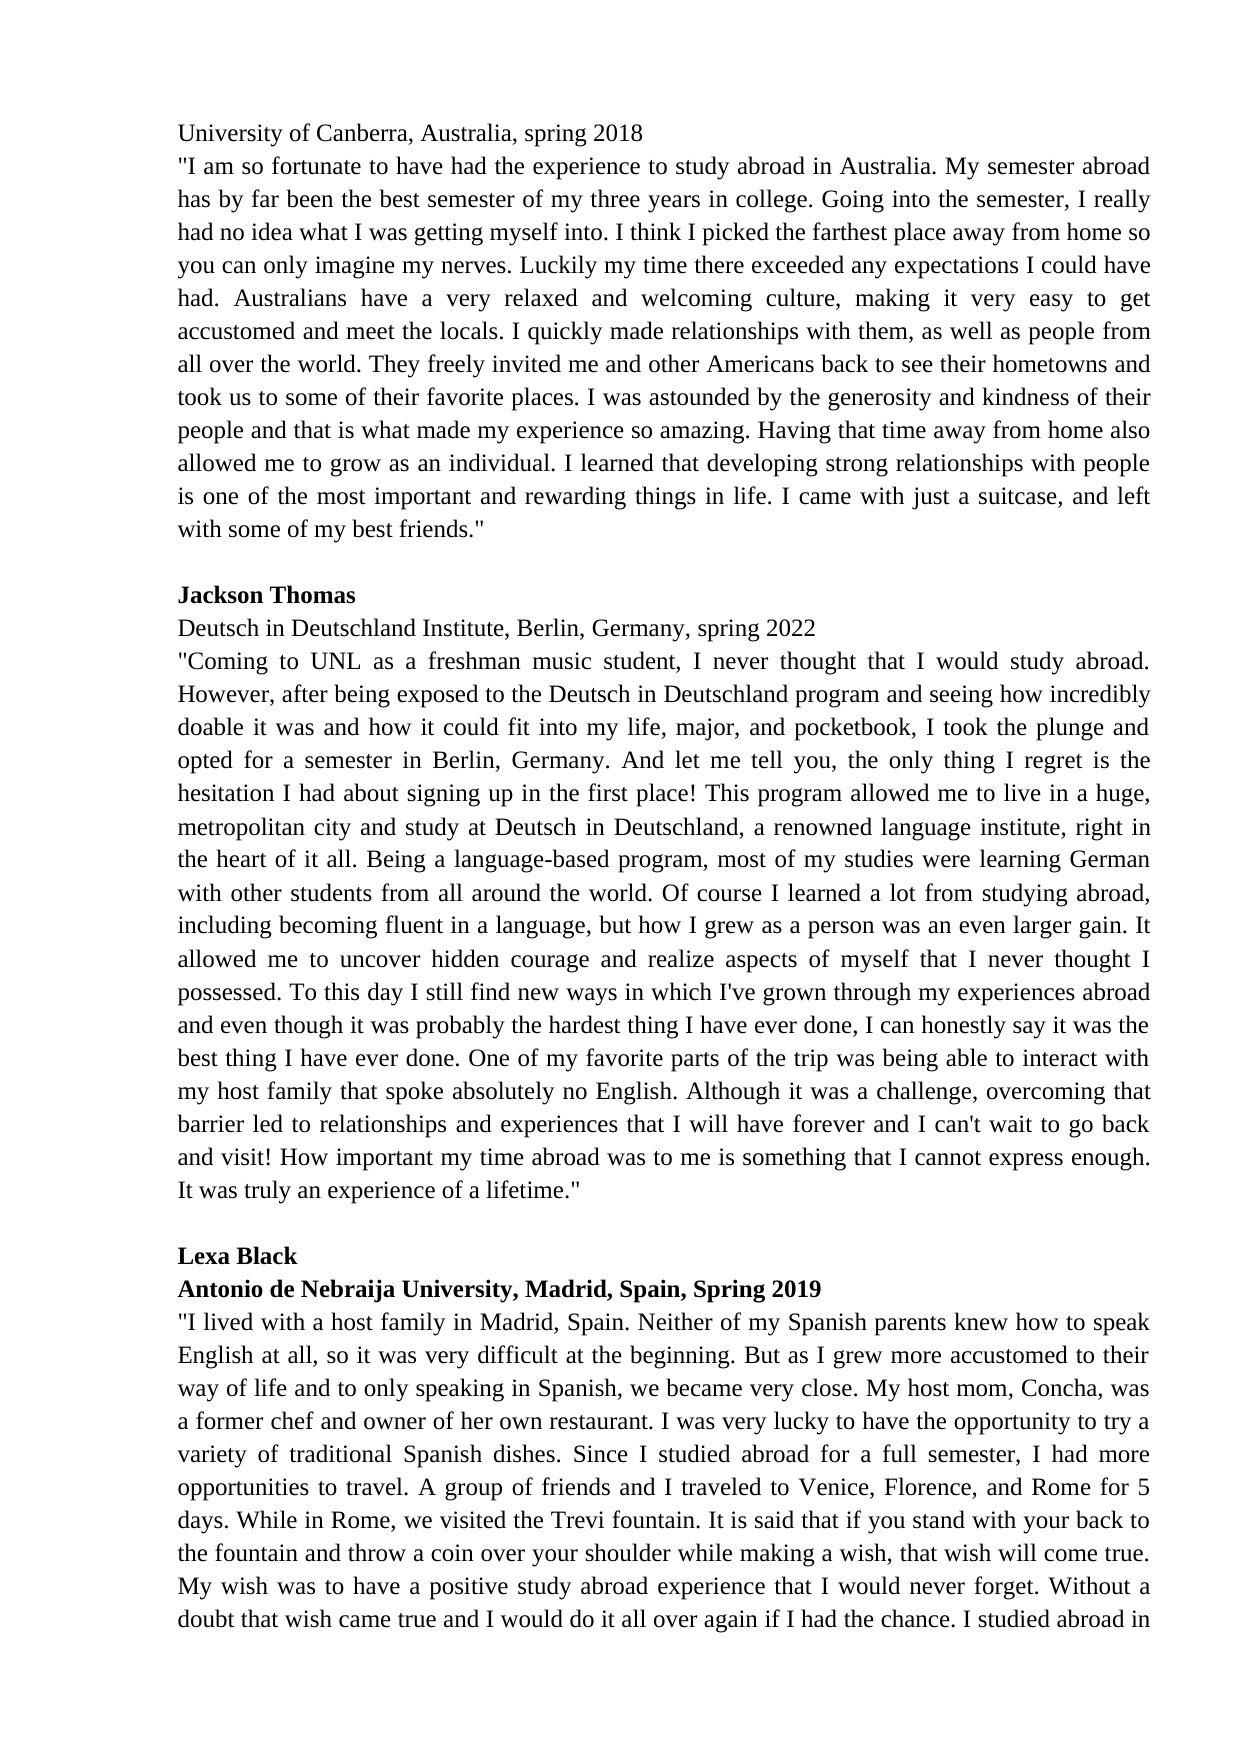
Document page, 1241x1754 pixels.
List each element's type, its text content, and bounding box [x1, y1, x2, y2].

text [177, 1307, 1152, 1633]
text Antonio de Nebraija University, Madrid, Spain, Spring 2019 [177, 1274, 1152, 1303]
text "Coming to UNL as a freshman music student, I never thought that I would study abroad. However, after being exposed to the Deutsch in Deutschland program and seeing how incredibly doable it was and how it could fit into my life, major, and pocketbook, I took the plunge and opted for a semester in Berlin, Germany. And let me tell you, the only thing I regret is the hesitation I had about signing up in the first place! This program allowed me to live in a huge, metropolitan city and study at Deutsch in Deutschland, a renowned language institute, right in the heart of it all. Being a language-based program, most of my studies were learning German with other students from all around the world. Of course I learned a lot from studying abroad, including becoming fluent in a language, but how I grew as a person was an even larger gain. It allowed me to uncover hidden courage and realize aspects of myself that I never thought I possessed. To this day I still find new ways in which I've grown through my experiences abroad and even though it was probably the hardest thing I have ever done, I can honestly say it was the best thing I have ever done. One of my favorite parts of the trip was being able to interact with my host family that spoke absolutely no English. Although it was a challenge, overcoming that barrier led to relationships and experiences that I will have forever and I can't wait to go back and visit! How important my time abroad was to me is something that I cannot express enough. It was truly an experience of a lifetime." [177, 646, 1152, 1203]
text Deutsch in Deutschland Institute, Berlin, Germany, spring 2022 [177, 613, 1152, 642]
text University of Canberra, Australia, spring 2018 [177, 118, 1152, 147]
text Lexa Black [177, 1241, 1152, 1269]
text Jackson Thomas [177, 580, 1152, 609]
text "I am so fortunate to have had the experience to study abroad in Australia. My semester abroad has by far been the best semester of my three years in college. Going into the semester, I really had no idea what I was getting myself into. I think I picked the farthest place away from home so you can only imagine my nerves. Luckily my time there exceeded any expectations I could have had. Australians have a very relaxed and welcoming culture, making it very easy to get accustomed and meet the locals. I quickly made relationships with them, as well as people from all over the world. They freely invited me and other Americans back to see their hometowns and took us to some of their favorite places. I was astounded by the generosity and kindness of their people and that is what made my experience so amazing. Having that time away from home also allowed me to grow as an individual. I learned that developing strong relationships with people is one of the most important and rewarding things in life. I came with just a suitcase, and left with some of my best friends." [177, 151, 1152, 543]
